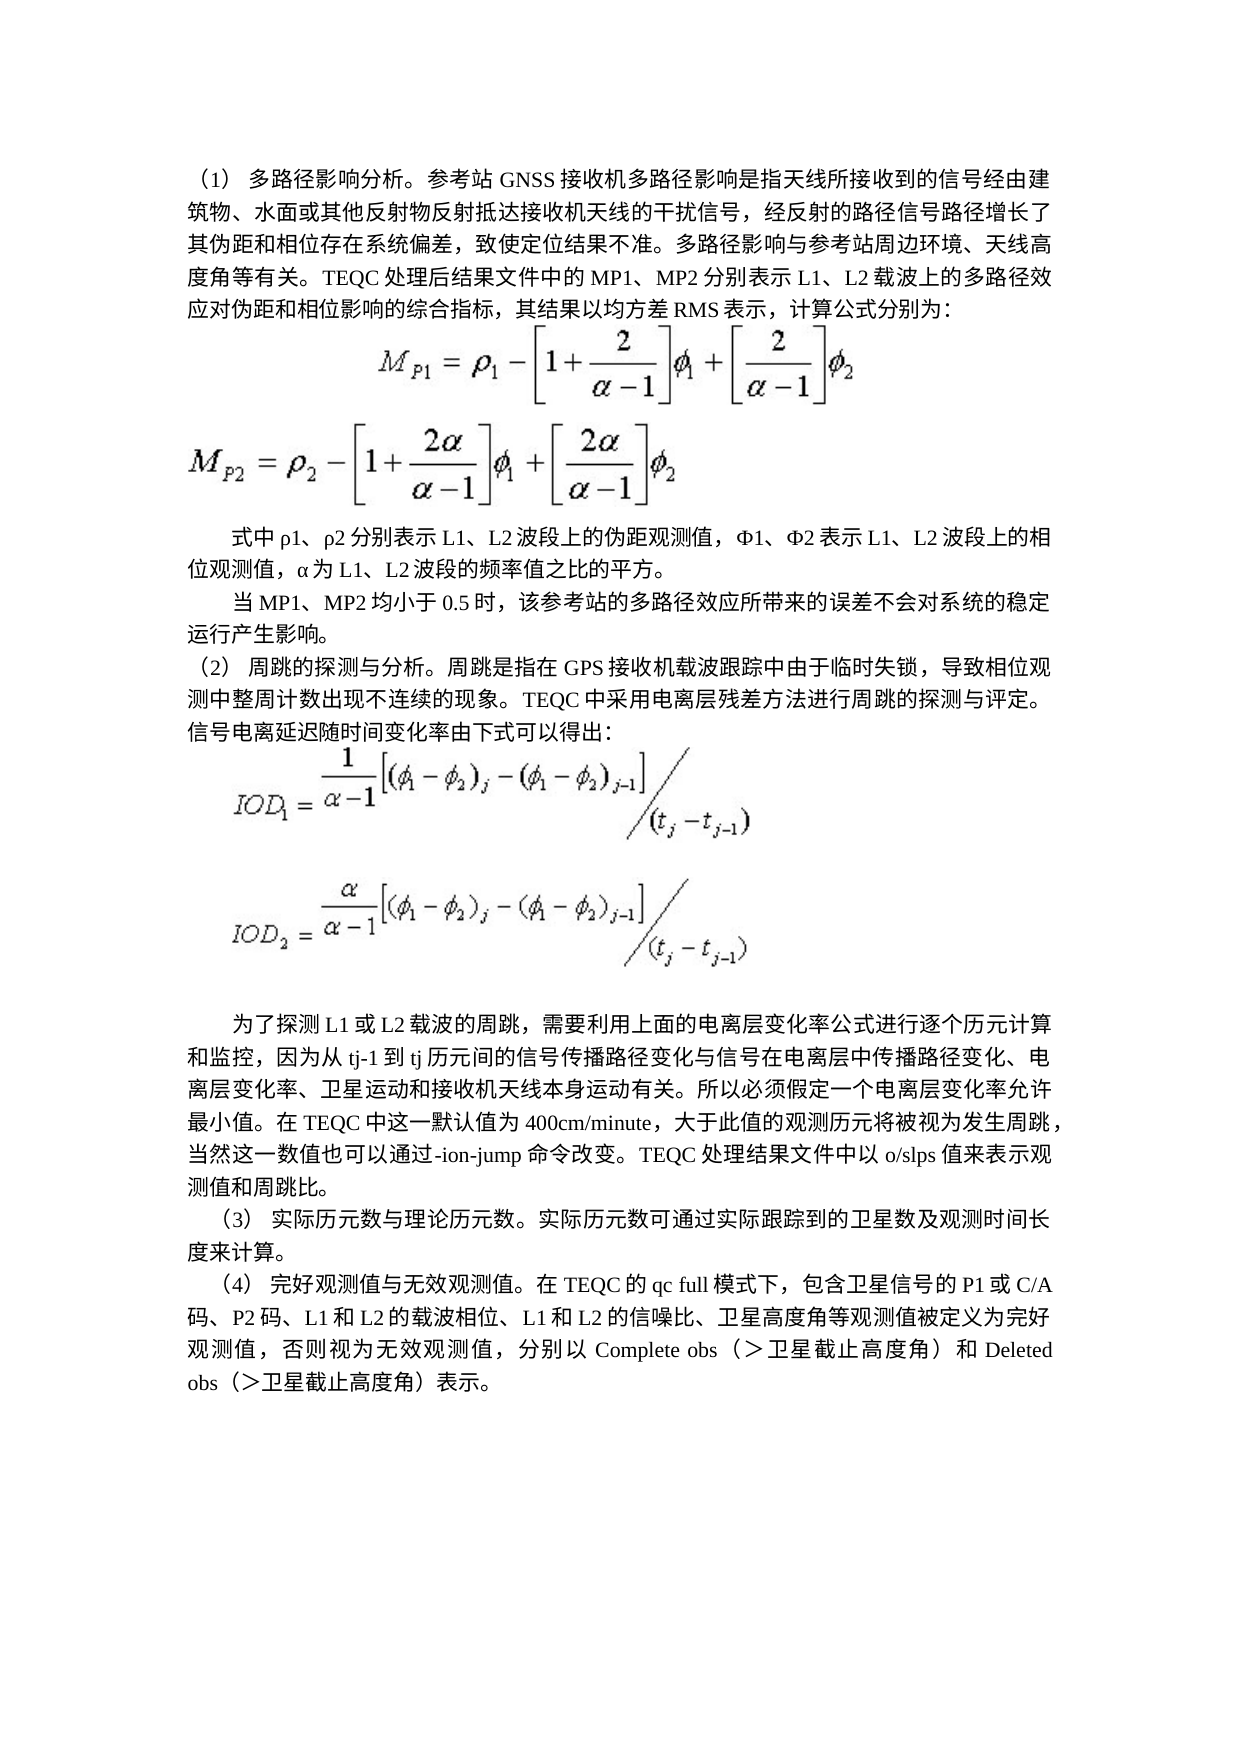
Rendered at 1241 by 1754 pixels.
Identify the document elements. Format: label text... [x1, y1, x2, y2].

picture [377, 324, 854, 406]
text （4） 完好观测值与无效观测值。在TEQC的qc full模式下，包含卫星信号的P1或C/A码、P2码、L1和L2的载波相位、L1和L2的信噪比、卫星高度角等观测值被定义为完好观测值，否则视为无效观测值，分别以Complete obs（＞卫星截止高度角）和Deleted obs（＞卫星截止高度角）表示。 [187, 1267, 1053, 1397]
picture [231, 747, 751, 843]
picture [187, 422, 676, 507]
text （1） 多路径影响分析。参考站GNSS接收机多路径影响是指天线所接收到的信号经由建筑物、水面或其他反射物反射抵达接收机天线的干扰信号，经反射的路径信号路径增长了，其伪距和相位存在系统偏差，致使定位结果不准。多路径影响与参考站周边环境、天线高度角等有关。TEQC处理后结果文件中的MP1、MP2分别表示L1、L2载波上的多路径效应对伪距和相位影响的综合指标，其结果以均方差RMS表示，计算公式分别为： 式中ρ1、ρ2分别表示L1、L2波段上的伪距观测值，Ф1、Ф2表示L1、L2波段上的相位观测值，α为L1、L2波段的频率值之比的平方。 当MP1、MP2均小于0.5时，该参考站的多路径效应所带来的误差不会对系统的稳定运行产生影响。 （2） 周跳的探测与分析。周跳是指在GPS接收机载波跟踪中由于临时失锁，导致相位观测中整周计数出现不连续的现象。TEQC中采用电离层残差方法进行周跳的探测与评定。信号电离延迟随时间变化率由下式可以得出： 为了探测L1或L2载波的周跳，需要利用上面的电离层变化率公式进行逐个历元计算和监控，因为从tj-1到tj历元间的信号传播路径变化与信号在电离层中传播路径变化、电离层变化率、卫星运动和接收机天线本身运动有关。所以必须假定一个电离层变化率允许最小值。在TEQC中这一默认值为400cm/minute，大于此值的观测历元将被视为发生周跳，当然这一数值也可以通过-ion-jump命令改变。TEQC处理结果文件中以o/slps值来表示观测值和周跳比。 （3） 实际历元数与理论历元数。实际历元数可通过实际跟踪到的卫星数及观测时间长度来计算。 [187, 162, 1053, 1267]
picture [231, 877, 748, 970]
